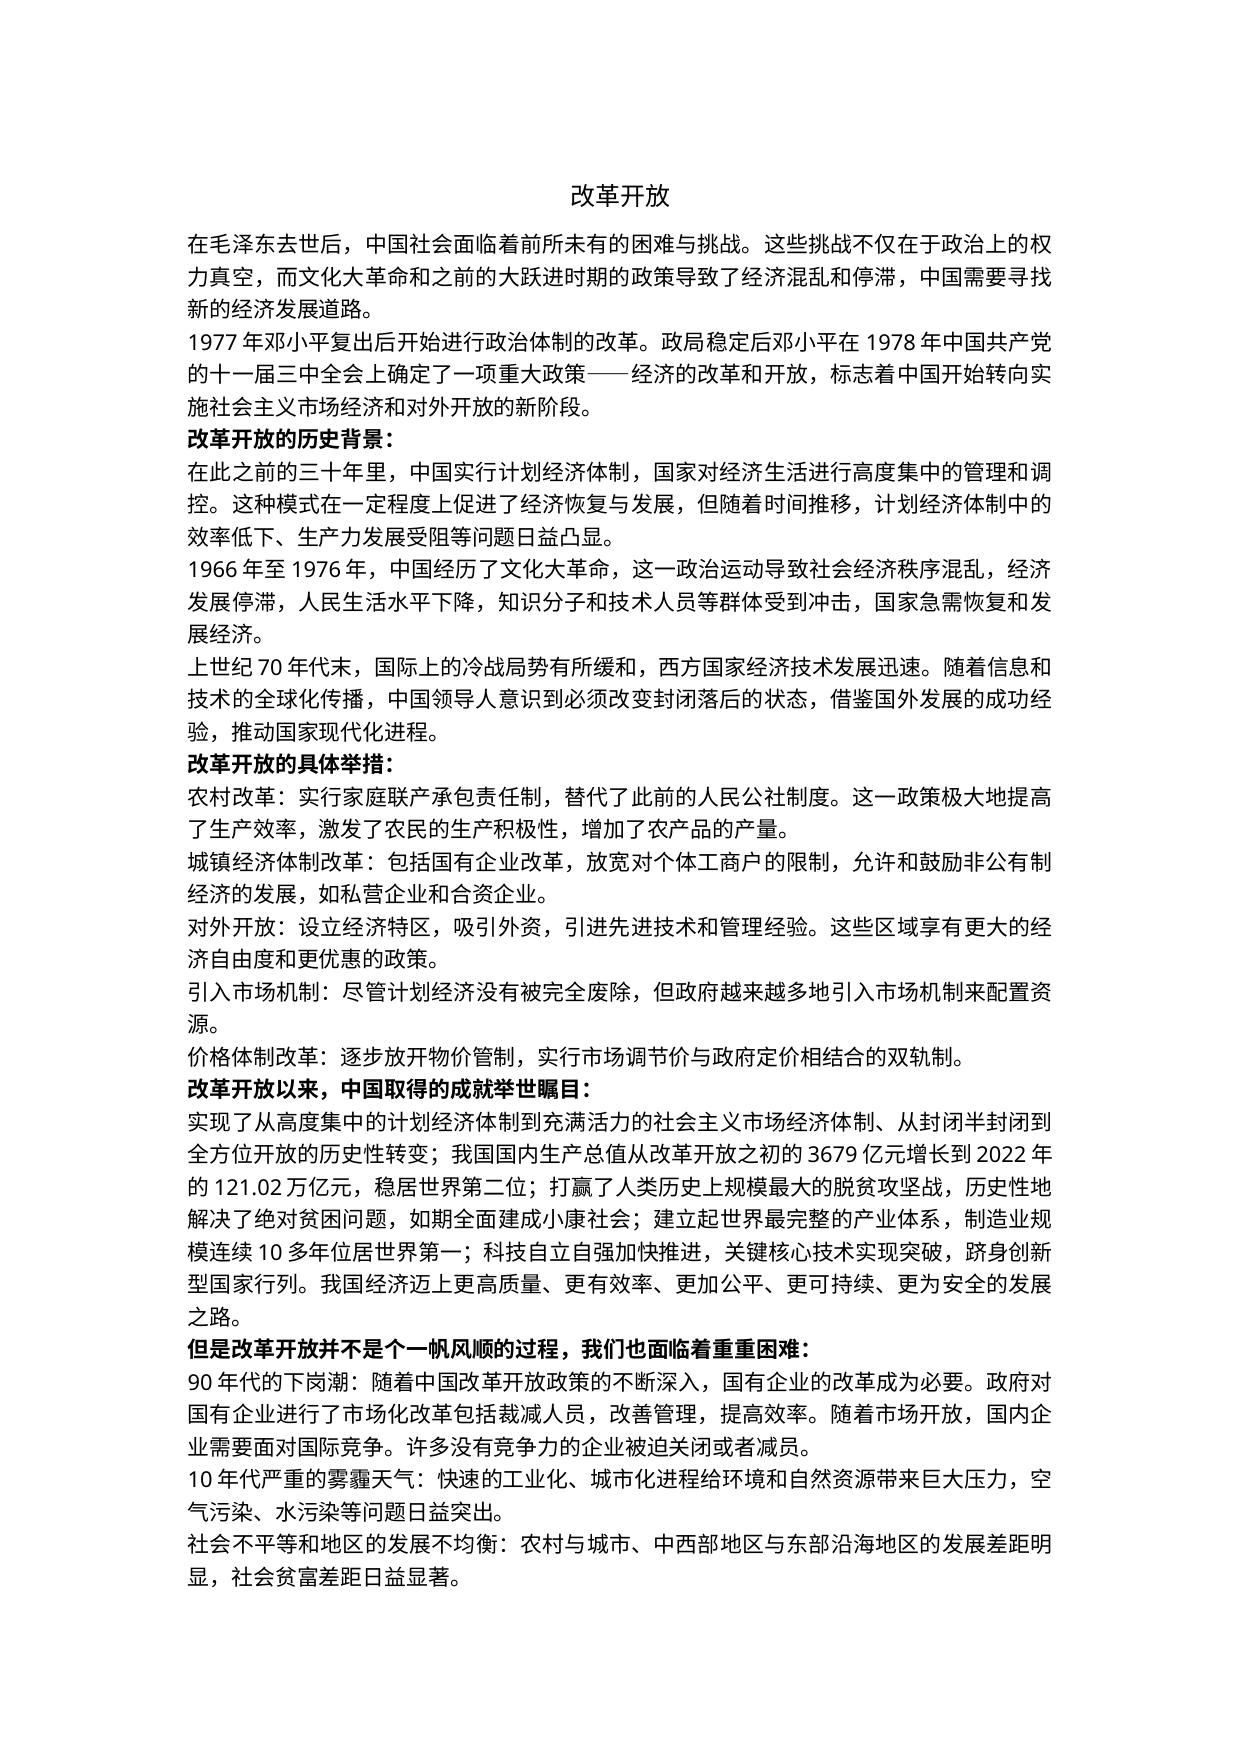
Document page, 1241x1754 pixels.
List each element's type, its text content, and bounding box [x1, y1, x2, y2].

text 社会不平等和地区的发展不均衡：农村与城市、中西部地区与东部沿海地区的发展差距明显，社会贫富差距日益显著。 [187, 1527, 1053, 1592]
text 但是改革开放并不是个一帆风顺的过程，我们也面临着重重困难： [187, 1332, 1053, 1364]
text 改革开放的历史背景： [187, 422, 1053, 454]
text 引入市场机制：尽管计划经济没有被完全废除，但政府越来越多地引入市场机制来配置资源。 [187, 974, 1053, 1039]
text 农村改革：实行家庭联产承包责任制，替代了此前的人民公社制度。这一政策极大地提高了生产效率，激发了农民的生产积极性，增加了农产品的产量。 [187, 779, 1053, 844]
text 1977年邓小平复出后开始进行政治体制的改革。政局稳定后邓小平在1978年中国共产党的十一届三中全会上确定了一项重大政策——经济的改革和开放，标志着中国开始转向实施社会主义市场经济和对外开放的新阶段。 [187, 324, 1053, 422]
text 价格体制改革：逐步放开物价管制，实行市场调节价与政府定价相结合的双轨制。 [187, 1039, 1053, 1072]
text 改革开放 [187, 162, 1053, 227]
text 上世纪70年代末，国际上的冷战局势有所缓和，西方国家经济技术发展迅速。随着信息和技术的全球化传播，中国领导人意识到必须改变封闭落后的状态，借鉴国外发展的成功经验，推动国家现代化进程。 [187, 649, 1053, 747]
text 对外开放：设立经济特区，吸引外资，引进先进技术和管理经验。这些区域享有更大的经济自由度和更优惠的政策。 [187, 909, 1053, 974]
text 改革开放的具体举措： [187, 747, 1053, 779]
text 在毛泽东去世后，中国社会面临着前所未有的困难与挑战。这些挑战不仅在于政治上的权力真空，而文化大革命和之前的大跃进时期的政策导致了经济混乱和停滞，中国需要寻找新的经济发展道路。 [187, 227, 1053, 324]
text 90年代的下岗潮：随着中国改革开放政策的不断深入，国有企业的改革成为必要。政府对国有企业进行了市场化改革包括裁减人员，改善管理，提高效率。随着市场开放，国内企业需要面对国际竞争。许多没有竞争力的企业被迫关闭或者减员。 [187, 1364, 1053, 1462]
text 改革开放以来，中国取得的成就举世瞩目： [187, 1072, 1053, 1104]
text 在此之前的三十年里，中国实行计划经济体制，国家对经济生活进行高度集中的管理和调控。这种模式在一定程度上促进了经济恢复与发展，但随着时间推移，计划经济体制中的效率低下、生产力发展受阻等问题日益凸显。 [187, 454, 1053, 552]
text 1966年至1976年，中国经历了文化大革命，这一政治运动导致社会经济秩序混乱，经济发展停滞，人民生活水平下降，知识分子和技术人员等群体受到冲击，国家急需恢复和发展经济。 [187, 552, 1053, 649]
text 城镇经济体制改革：包括国有企业改革，放宽对个体工商户的限制，允许和鼓励非公有制经济的发展，如私营企业和合资企业。 [187, 844, 1053, 909]
text 实现了从高度集中的计划经济体制到充满活力的社会主义市场经济体制、从封闭半封闭到全方位开放的历史性转变；我国国内生产总值从改革开放之初的3679亿元增长到2022年的121.02万亿元，稳居世界第二位；打赢了人类历史上规模最大的脱贫攻坚战，历史性地解决了绝对贫困问题，如期全面建成小康社会；建立起世界最完整的产业体系，制造业规模连续10多年位居世界第一；科技自立自强加快推进，关键核心技术实现突破，跻身创新型国家行列。我国经济迈上更高质量、更有效率、更加公平、更可持续、更为安全的发展之路。 [187, 1104, 1053, 1332]
text 10年代严重的雾霾天气：快速的工业化、城市化进程给环境和自然资源带来巨大压力，空气污染、水污染等问题日益突出。 [187, 1462, 1053, 1527]
